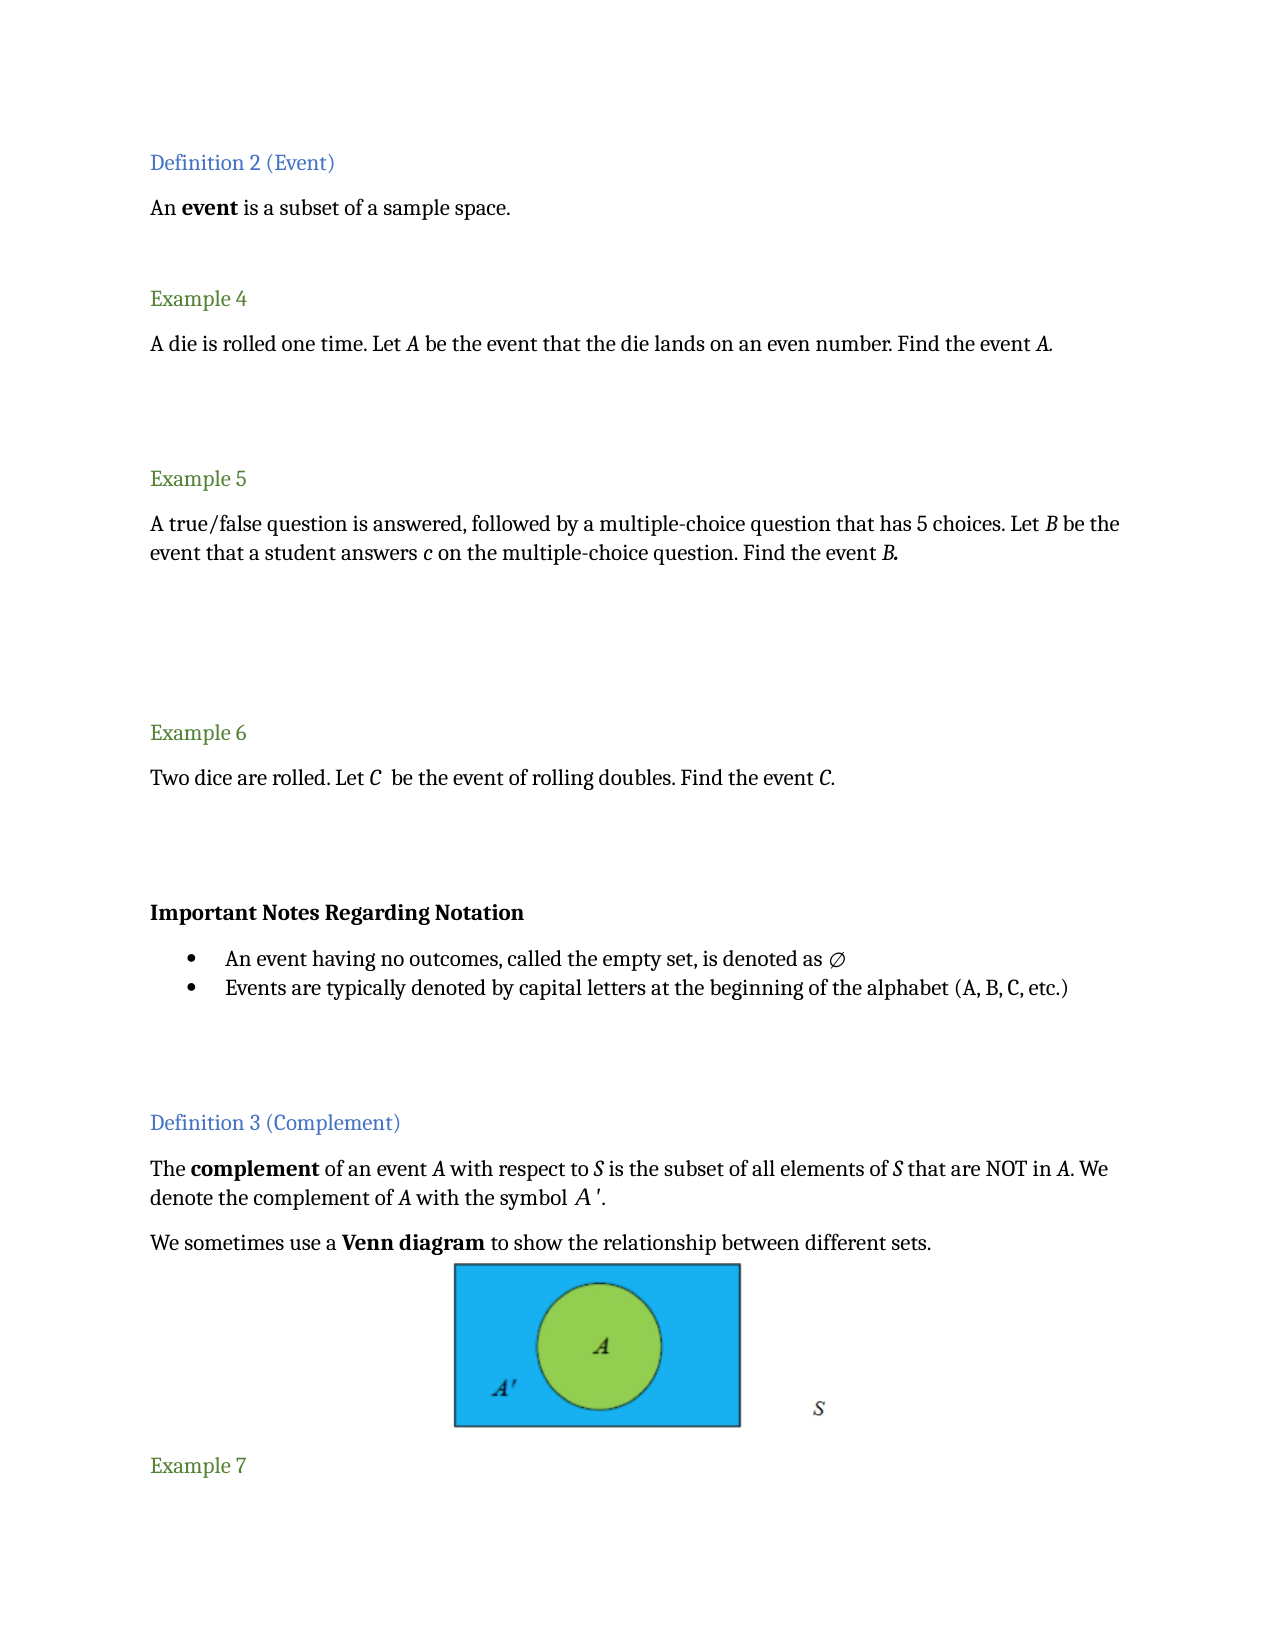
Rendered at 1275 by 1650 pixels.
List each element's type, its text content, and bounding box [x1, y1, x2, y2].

text An event is a subset of a sample space. [150, 195, 1125, 221]
text Definition 3 (Complement) [150, 1110, 1125, 1137]
text Example 6 [150, 720, 1125, 746]
text The complement of an event A with respect to S is the subset of all elements of S that are NOT in A. We denote the complement of A with the symbol . [150, 1155, 1125, 1211]
text Two dice are rolled. Let C be the event of rolling doubles. Find the event C. [150, 765, 1125, 791]
text Example 5 [150, 466, 1125, 492]
text Example 7 [150, 1452, 1125, 1479]
text We sometimes use a Venn diagram to show the relationship between different sets. [150, 1230, 1125, 1256]
text Example 4 [150, 285, 1125, 312]
text A true/false question is answered, followed by a multiple-choice question that has 5 choices. Let B be the event that a student answers c on the multiple-choice question. Find the event B. [150, 511, 1125, 566]
text Definition 2 (Event) [150, 150, 1125, 176]
list An event having no outcomes, called the empty set, is denoted as [187, 945, 1125, 973]
text A die is rolled one time. Let A be the event that the die lands on an even number. Find the event A. [150, 330, 1125, 357]
text Important Notes Regarding Notation [150, 900, 1125, 926]
list Events are typically denoted by capital letters at the beginning of the alphabet (A, B, C, etc.) [187, 975, 1125, 1001]
picture [447, 1258, 828, 1434]
